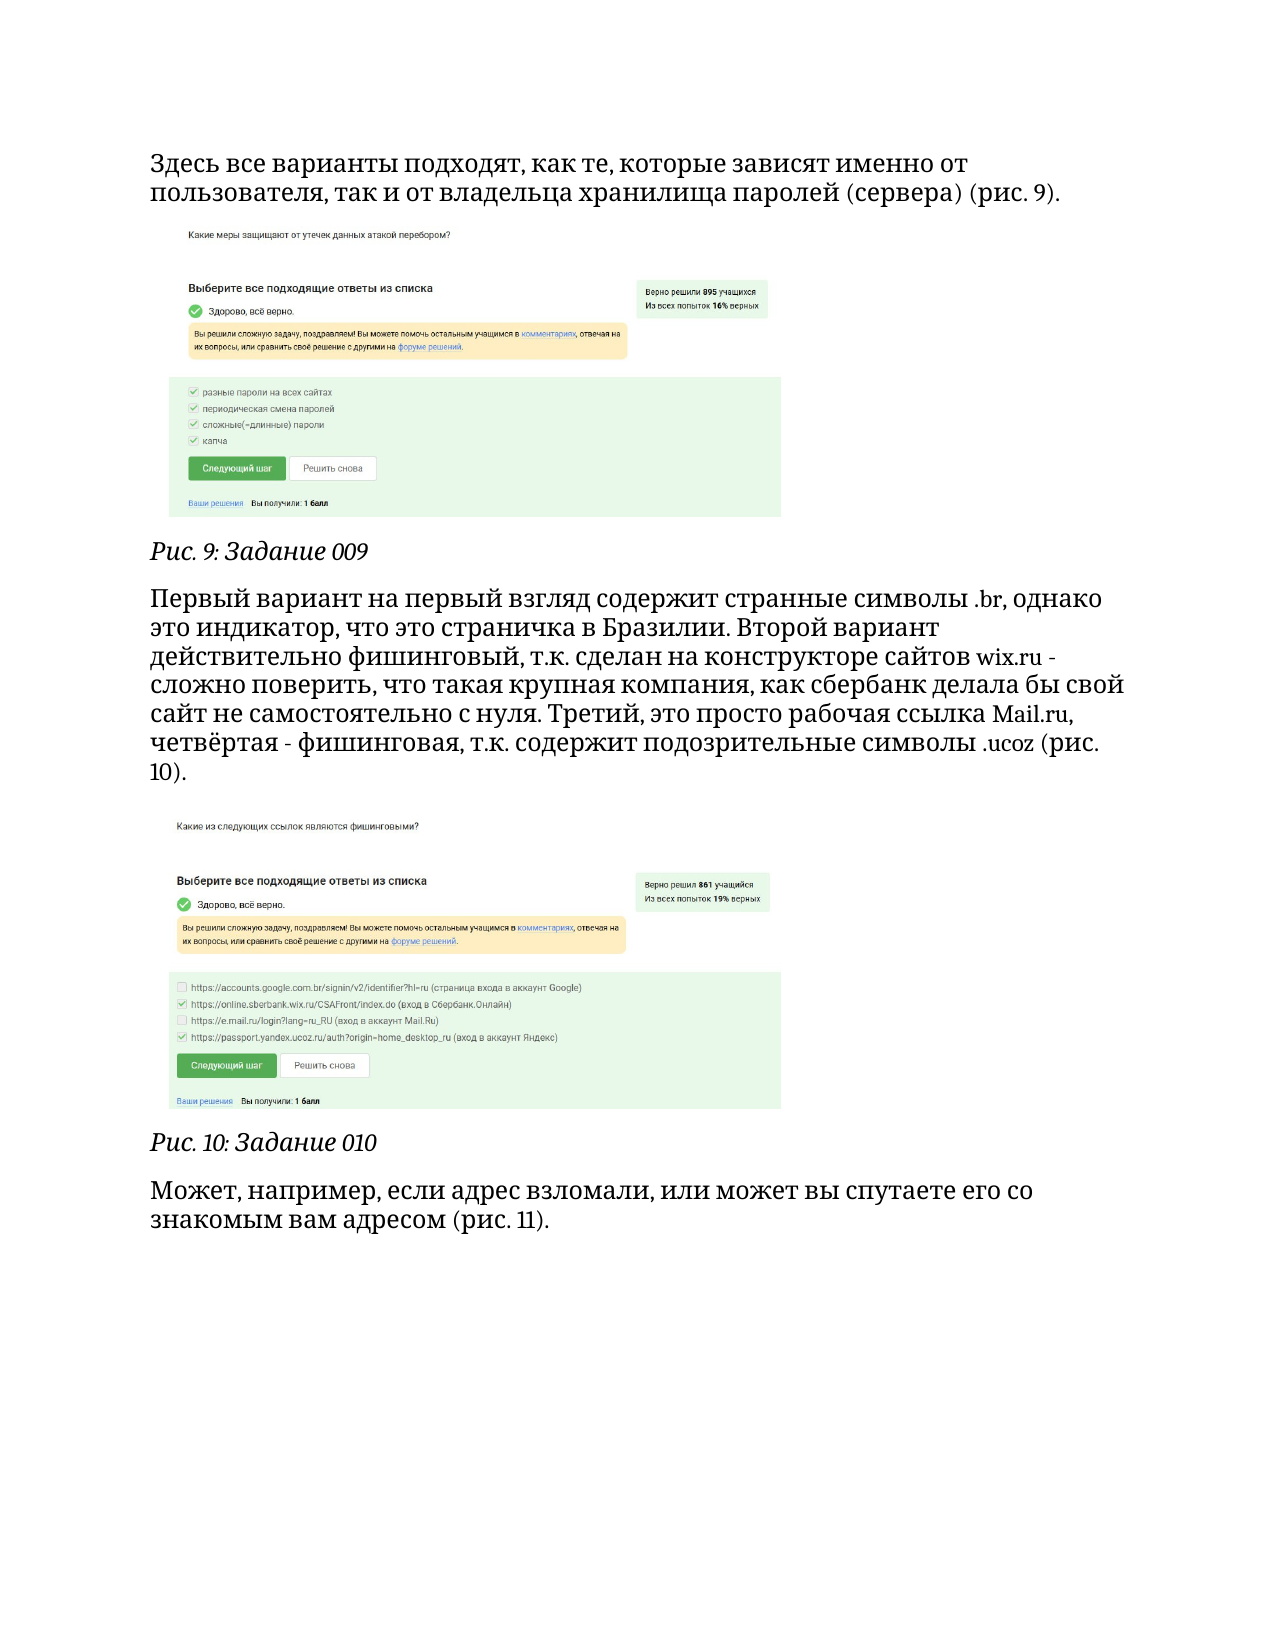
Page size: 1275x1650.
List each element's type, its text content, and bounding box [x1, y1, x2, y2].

text Рис. 9: Задание 009 [150, 538, 1125, 566]
text Первый вариант на первый взгляд содержит странные символы .br, однако это индикатор, что это страничка в Бразилии. Второй вариант действительно фишинговый, т.к. сделан на конструкторе сайтов wix.ru - сложно поверить, что такая крупная компания, как сбербанк делала бы свой сайт не самостоятельно с нуля. Третий, это просто рабочая ссылка Mail.ru, четвёртая - фишинговая, т.к. содержит подозрительные символы .ucoz (рис. 10). [150, 585, 1125, 786]
picture [168, 805, 782, 1109]
text Рис. 10: Задание 010 [150, 1129, 1125, 1158]
text Может, например, если адрес взломали, или может вы спутаете его со знакомым вам адресом (рис. 11). [150, 1177, 1125, 1234]
text Здесь все варианты подходят, как те, которые зависят именно от пользователя, так и от владельца хранилища паролей (сервера) (рис. 9). [150, 150, 1125, 207]
picture [168, 226, 782, 517]
